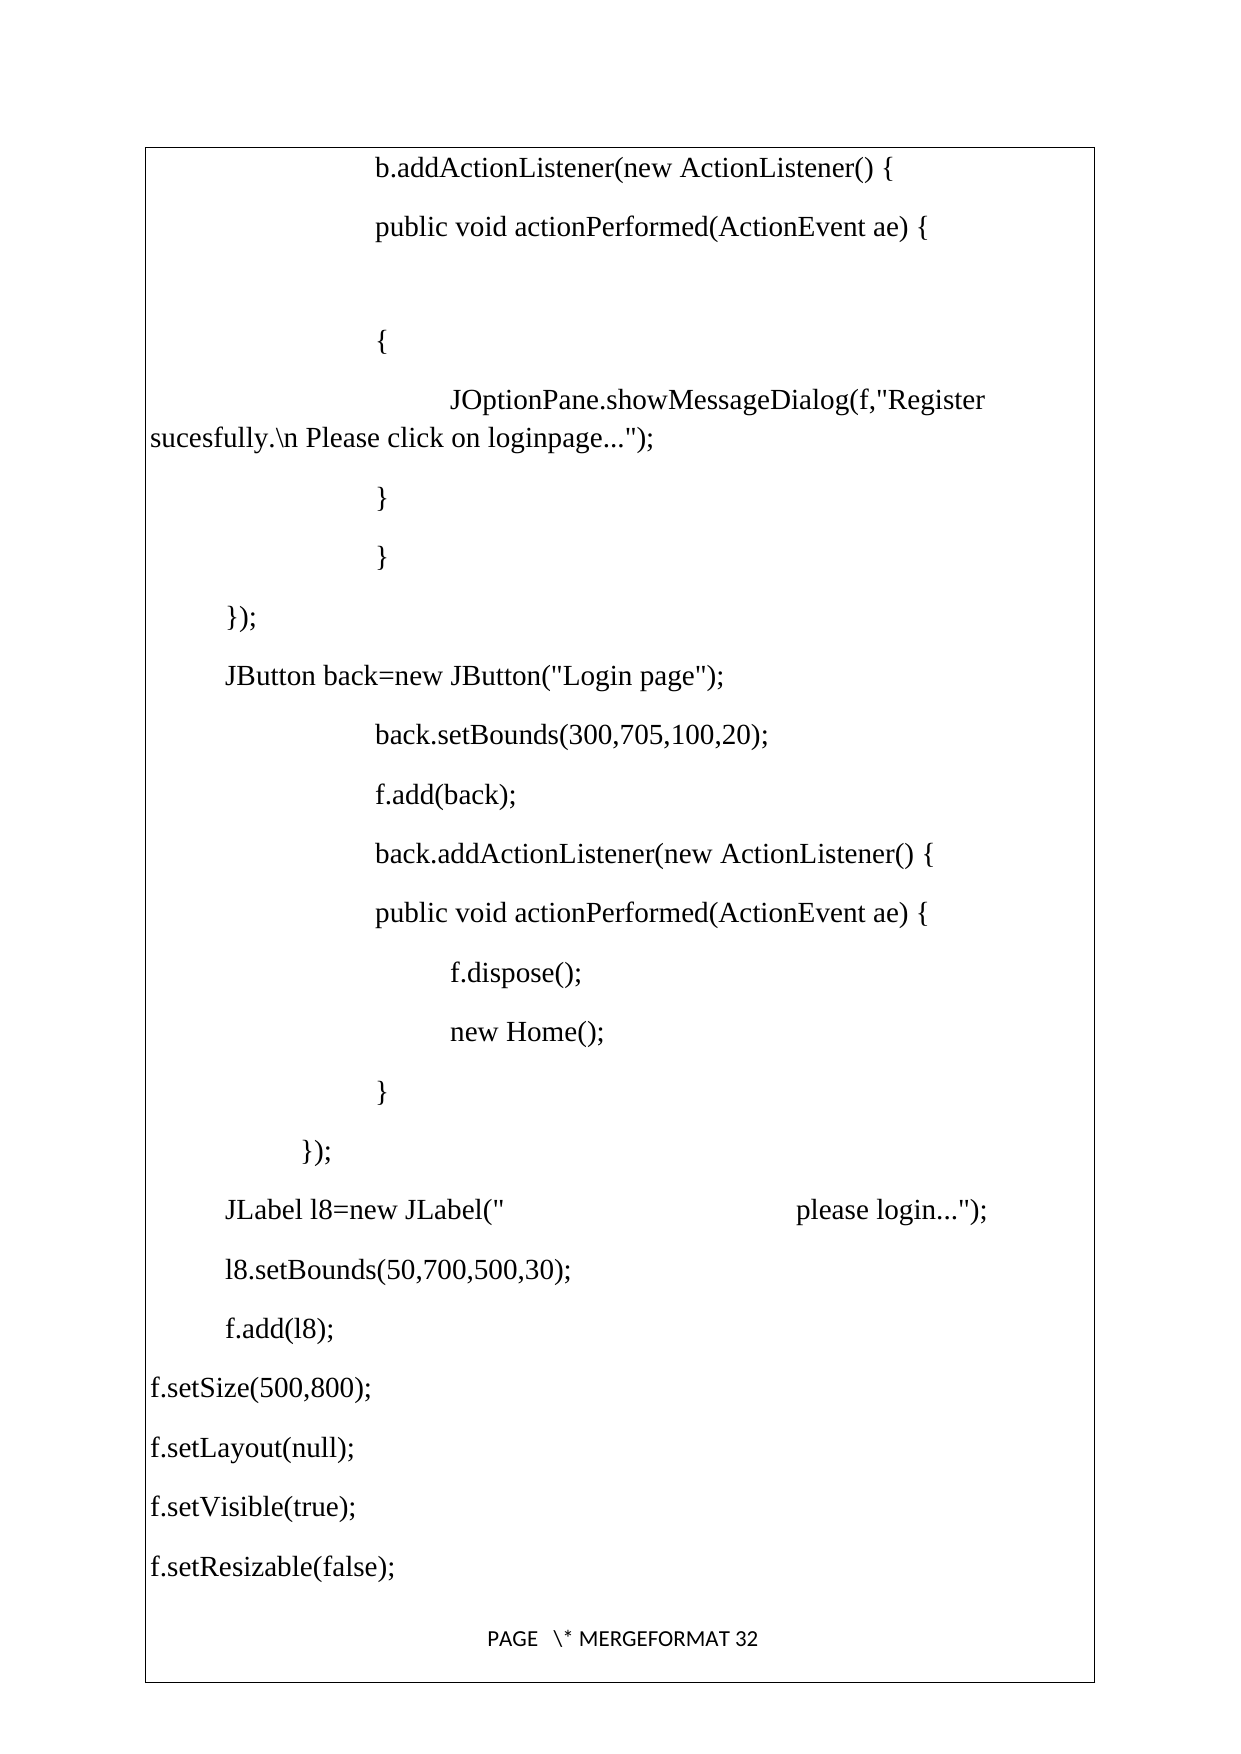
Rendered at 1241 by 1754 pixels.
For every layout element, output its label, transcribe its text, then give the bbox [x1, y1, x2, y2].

text JOptionPane.showMessageDialog(f,"Register sucesfully.\n Please click on loginpage..."); [150, 382, 1090, 454]
text }); [150, 599, 1090, 632]
text public void actionPerformed(ActionEvent ae) { [150, 209, 1090, 243]
text l8.setBounds(50,700,500,30); [150, 1252, 1090, 1285]
text } [150, 480, 1090, 513]
text f.add(l8); [150, 1311, 1090, 1345]
text JLabel l8=new JLabel(" please login..."); [150, 1192, 1090, 1226]
text f.setVisible(true); [150, 1489, 1090, 1523]
text } [150, 1074, 1090, 1107]
text back.setBounds(300,705,100,20); [150, 717, 1090, 751]
text new Home(); [150, 1014, 1090, 1048]
text f.setResizable(false); [150, 1549, 1090, 1582]
text f.setLayout(null); [150, 1430, 1090, 1463]
text JButton back=new JButton("Login page"); [150, 658, 1090, 692]
text { [150, 323, 1090, 356]
text b.addActionListener(new ActionListener() { [150, 150, 1090, 183]
text f.dispose(); [150, 955, 1090, 988]
text f.add(back); [150, 777, 1090, 810]
text f.setSize(500,800); [150, 1371, 1090, 1404]
text back.addActionListener(new ActionListener() { [150, 836, 1090, 870]
text public void actionPerformed(ActionEvent ae) { [150, 896, 1090, 929]
text } [150, 539, 1090, 573]
text }); [150, 1133, 1090, 1167]
